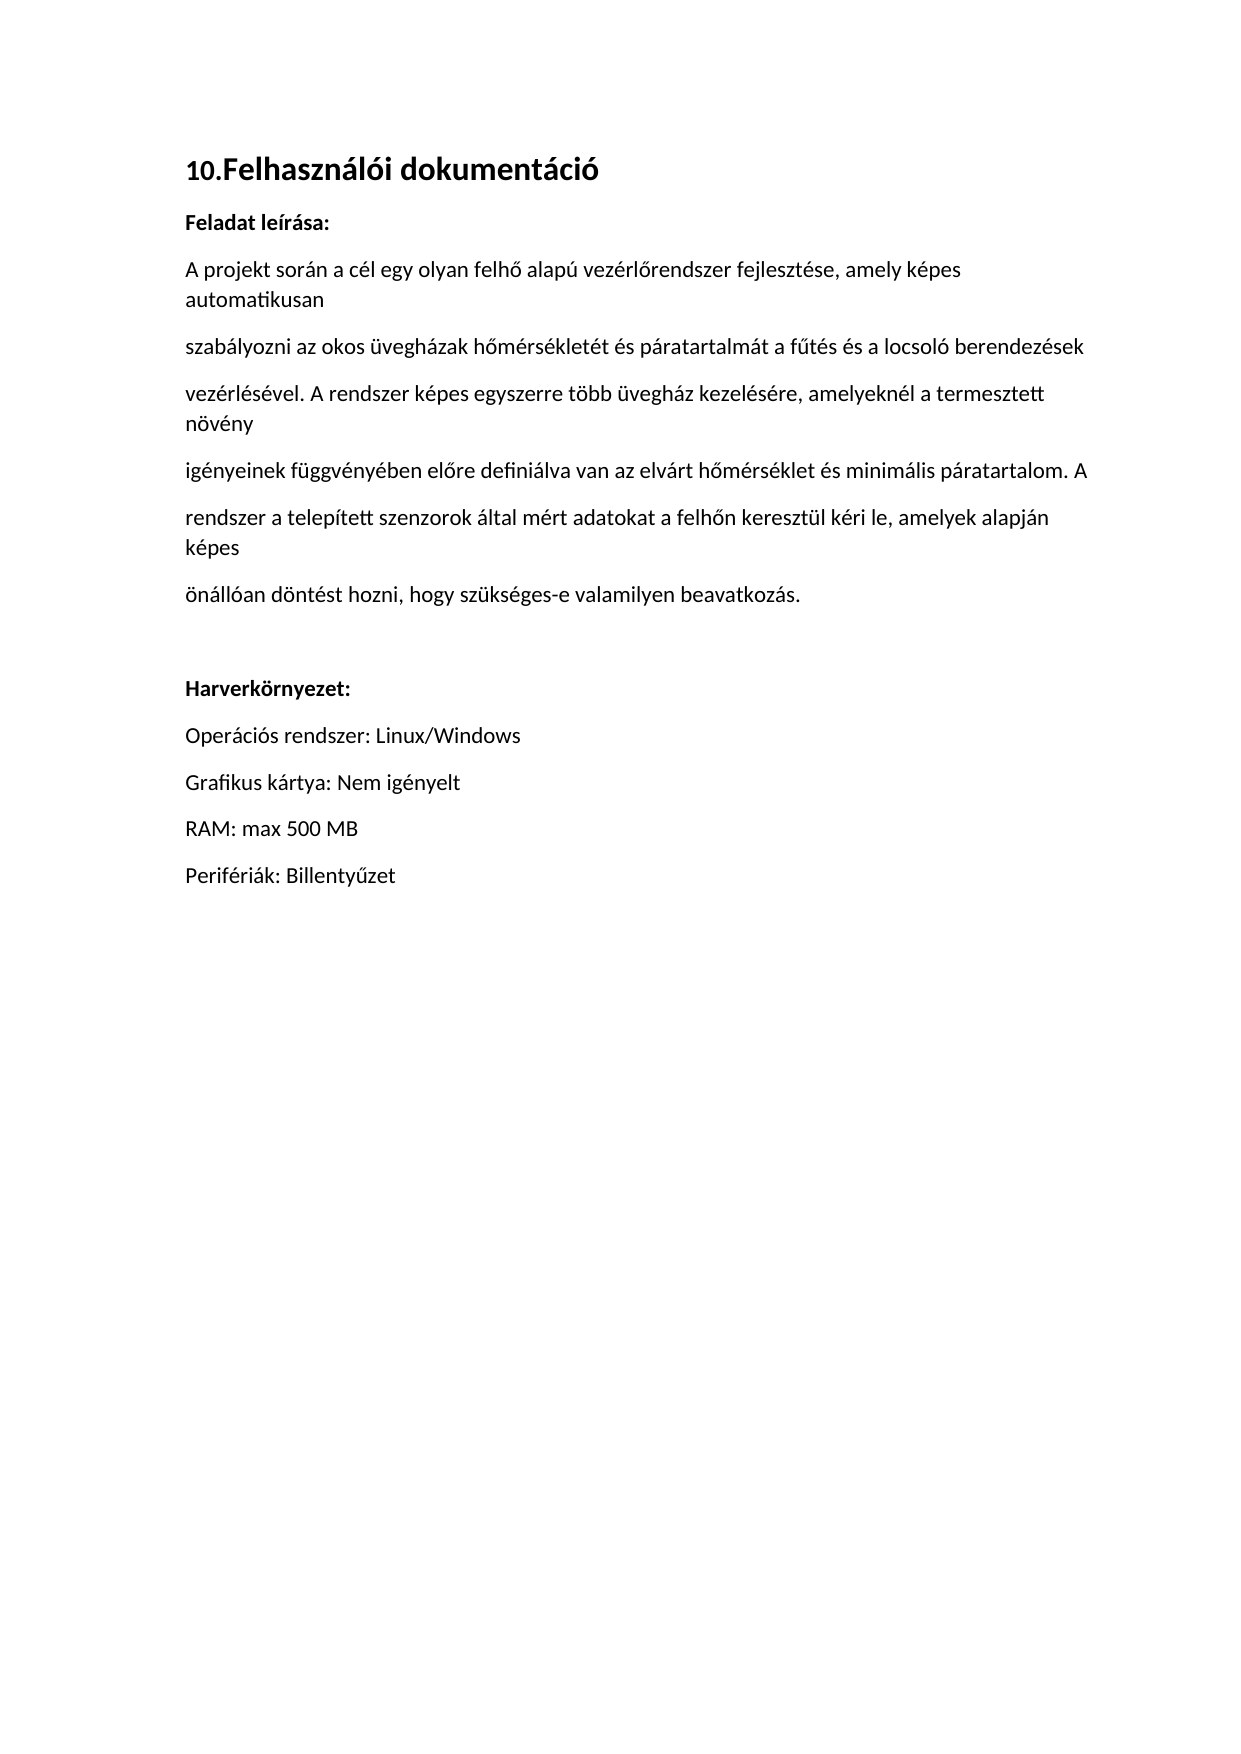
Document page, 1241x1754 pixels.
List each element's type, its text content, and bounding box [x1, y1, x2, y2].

text Harverkörnyezet: [185, 674, 1093, 702]
text rendszer a telepített szenzorok által mért adatokat a felhőn keresztül kéri le, amelyek alapján képes [185, 503, 1093, 561]
text önállóan döntést hozni, hogy szükséges-e valamilyen beavatkozás. [185, 580, 1093, 608]
text vezérlésével. A rendszer képes egyszerre több üvegház kezelésére, amelyeknél a termesztett növény [185, 379, 1093, 437]
list Felhasználói dokumentáció [185, 148, 1093, 188]
text RAM: max 500 MB [185, 814, 1093, 842]
text Grafikus kártya: Nem igényelt [185, 768, 1093, 796]
text Operációs rendszer: Linux/Windows [185, 721, 1093, 749]
text Feladat leírása: [185, 208, 1093, 236]
text A projekt során a cél egy olyan felhő alapú vezérlőrendszer fejlesztése, amely képes automatikusan [185, 255, 1093, 313]
text Perifériák: Billentyűzet [185, 861, 1093, 889]
text szabályozni az okos üvegházak hőmérsékletét és páratartalmát a fűtés és a locsoló berendezések [185, 332, 1093, 360]
text igényeinek függvényében előre definiálva van az elvárt hőmérséklet és minimális páratartalom. A [185, 456, 1093, 484]
